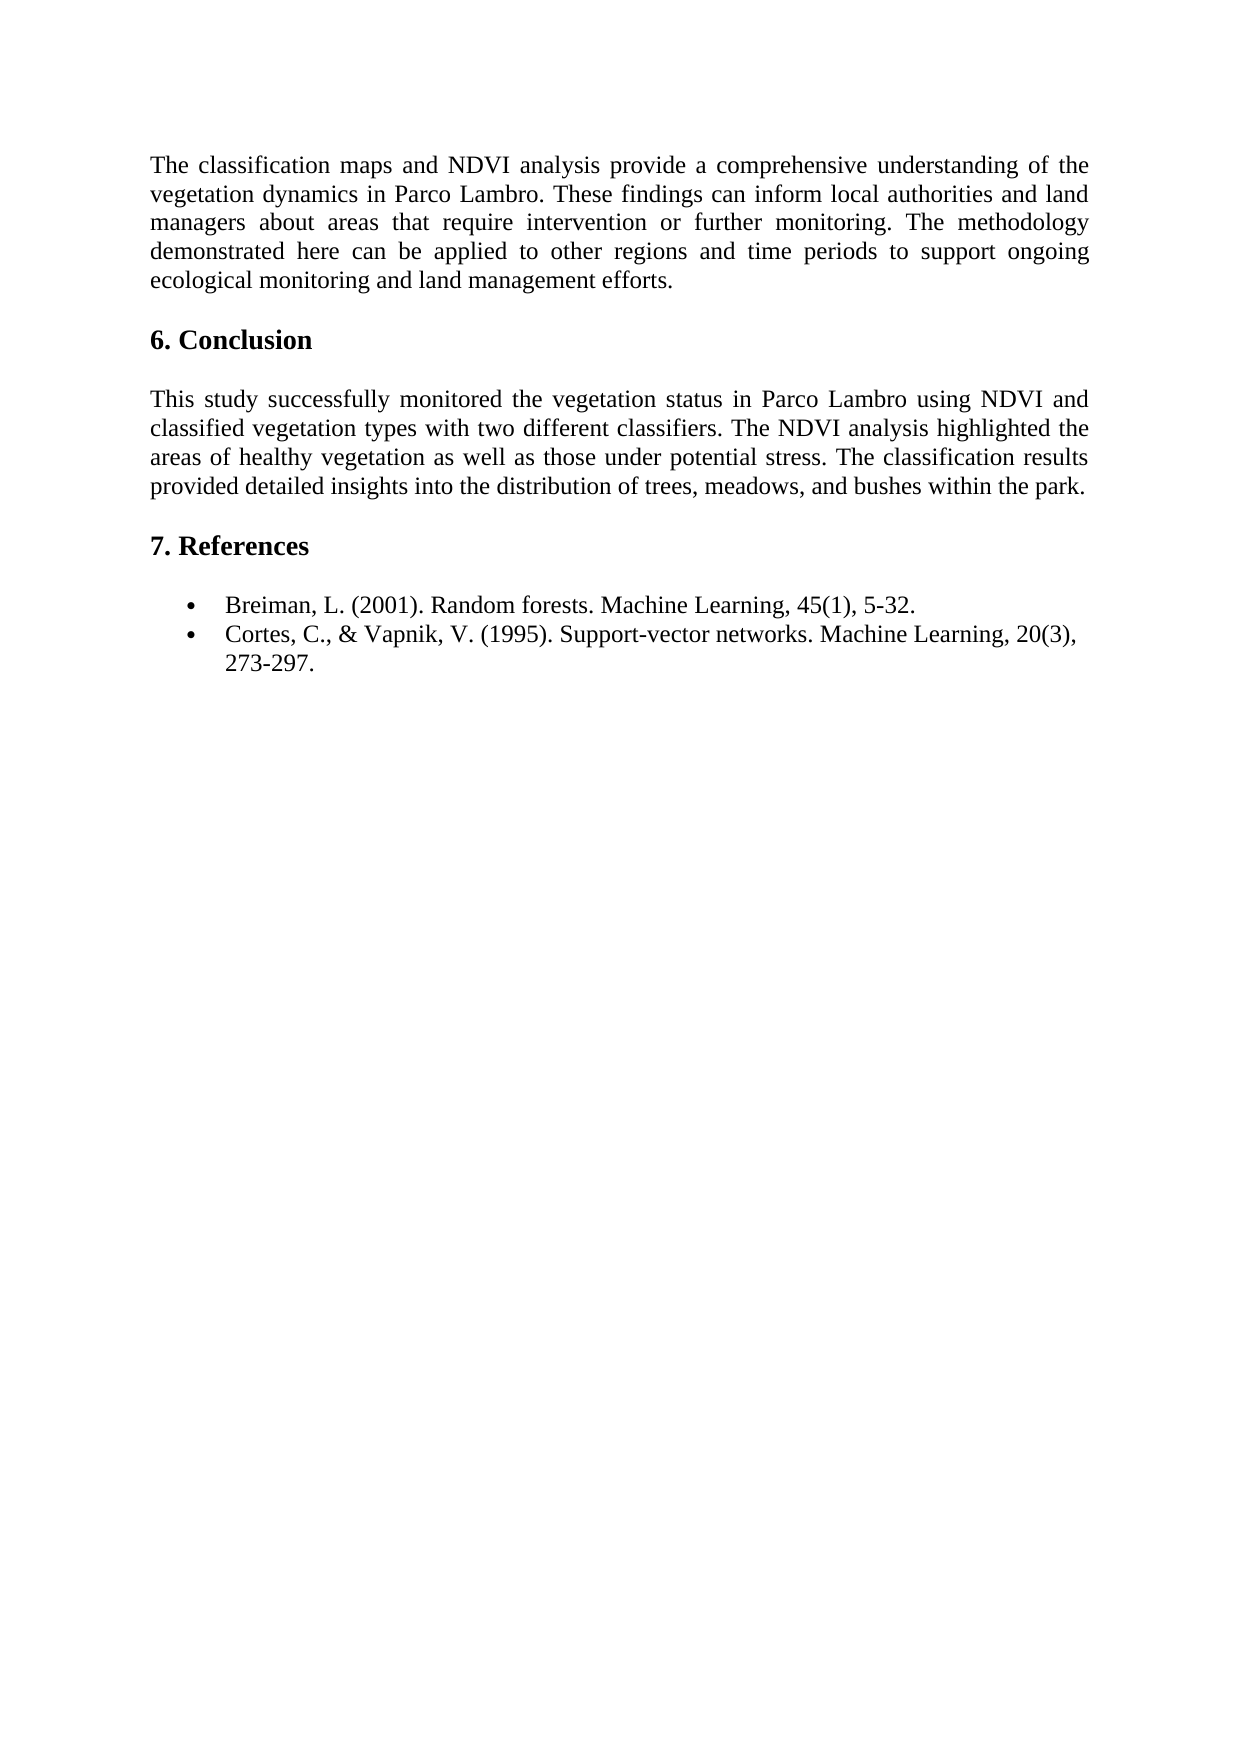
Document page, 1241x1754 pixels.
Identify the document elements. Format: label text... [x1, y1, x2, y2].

list Cortes, C., & Vapnik, V. (1995). Support-vector networks. Machine Learning, 20(3), 273-297. [187, 619, 1090, 676]
text 7. References [150, 529, 1090, 561]
text This study successfully monitored the vegetation status in Parco Lambro using NDVI and classified vegetation types with two different classifiers. The NDVI analysis highlighted the areas of healthy vegetation as well as those under potential stress. The classification results provided detailed insights into the distribution of trees, meadows, and bushes within the park. [150, 384, 1090, 499]
text The classification maps and NDVI analysis provide a comprehensive understanding of the vegetation dynamics in Parco Lambro. These findings can inform local authorities and land managers about areas that require intervention or further monitoring. The methodology demonstrated here can be applied to other regions and time periods to support ongoing ecological monitoring and land management efforts. [150, 150, 1090, 294]
list Breiman, L. (2001). Random forests. Machine Learning, 45(1), 5-32. [187, 590, 1090, 619]
text 6. Conclusion [150, 323, 1090, 355]
